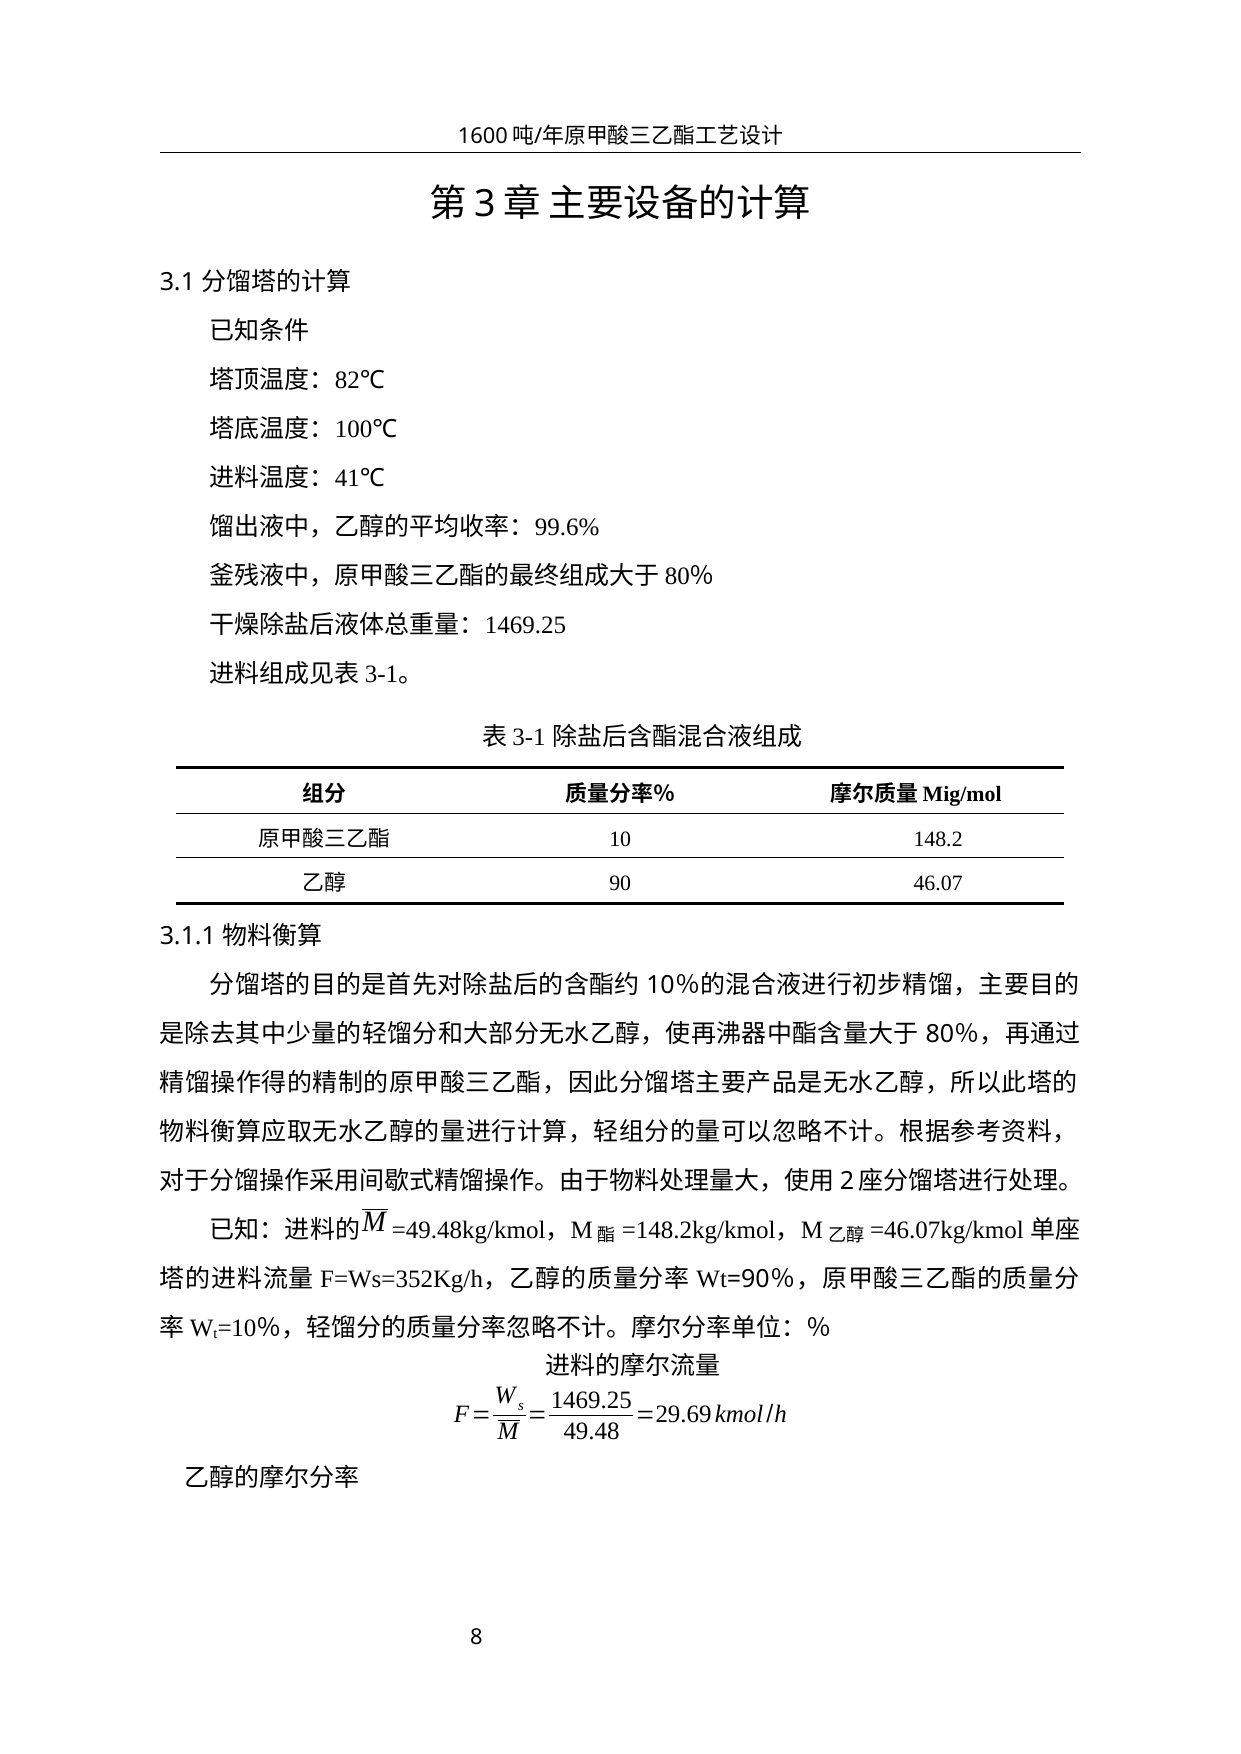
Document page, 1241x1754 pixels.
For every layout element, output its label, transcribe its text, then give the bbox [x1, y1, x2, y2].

table_cell 10 [472, 814, 768, 857]
text 进料组成见表3-1。 [159, 643, 1081, 692]
text 进料温度：41℃ [159, 447, 1081, 496]
subtitle 3.1 分馏塔的计算 [159, 251, 1081, 300]
table_cell 90 [472, 858, 768, 902]
table_header 质量分率％ [472, 769, 768, 812]
text 乙醇的摩尔分率 [159, 1457, 1081, 1493]
table_cell 148.2 [768, 814, 1064, 857]
table_cell 原甲酸三乙酯 [176, 814, 472, 857]
text 进料的摩尔流量 [159, 1346, 1081, 1445]
text 塔顶温度：82℃ [159, 349, 1081, 398]
text 干燥除盐后液体总重量：1469.25 [159, 594, 1081, 643]
table_header 组分 [176, 769, 472, 812]
text 塔底温度：100℃ [159, 398, 1081, 447]
text 分馏塔的目的是首先对除盐后的含酯约10％的混合液进行初步精馏，主要目的是除去其中少量的轻馏分和大部分无水乙醇，使再沸器中酯含量大于80％，再通过精馏操作得的精制的原甲酸三乙酯，因此分馏塔主要产品是无水乙醇，所以此塔的物料衡算应取无水乙醇的量进行计算，轻组分的量可以忽略不计。根据参考资料，对于分馏操作采用间歇式精馏操作。由于物料处理量大，使用2座分馏塔进行处理。 [159, 954, 1081, 1199]
text 馏出液中，乙醇的平均收率：99.6% [159, 496, 1081, 545]
subtitle 第3章 主要设备的计算 [159, 177, 1081, 226]
table_cell 乙醇 [176, 858, 472, 902]
subtitle 3.1.1 物料衡算 [159, 905, 1081, 954]
text 已知：进料的=49.48kg/kmol，M酯 =148.2kg/kmol，M乙醇 =46.07kg/kmol 单座塔的进料流量F=Ws=352Kg/h，乙醇的质量分率Wt=90％，原甲酸三乙酯的质量分率Wt=10％，轻馏分的质量分率忽略不计。摩尔分率单位：％ [159, 1199, 1081, 1346]
text 表3-1 除盐后含酯混合液组成 [159, 717, 1081, 753]
text 已知条件 [159, 300, 1081, 349]
text 釜残液中，原甲酸三乙酯的最终组成大于80％ [159, 545, 1081, 594]
table_header 摩尔质量Mig/mol [768, 769, 1064, 812]
table_cell 46.07 [768, 858, 1064, 902]
